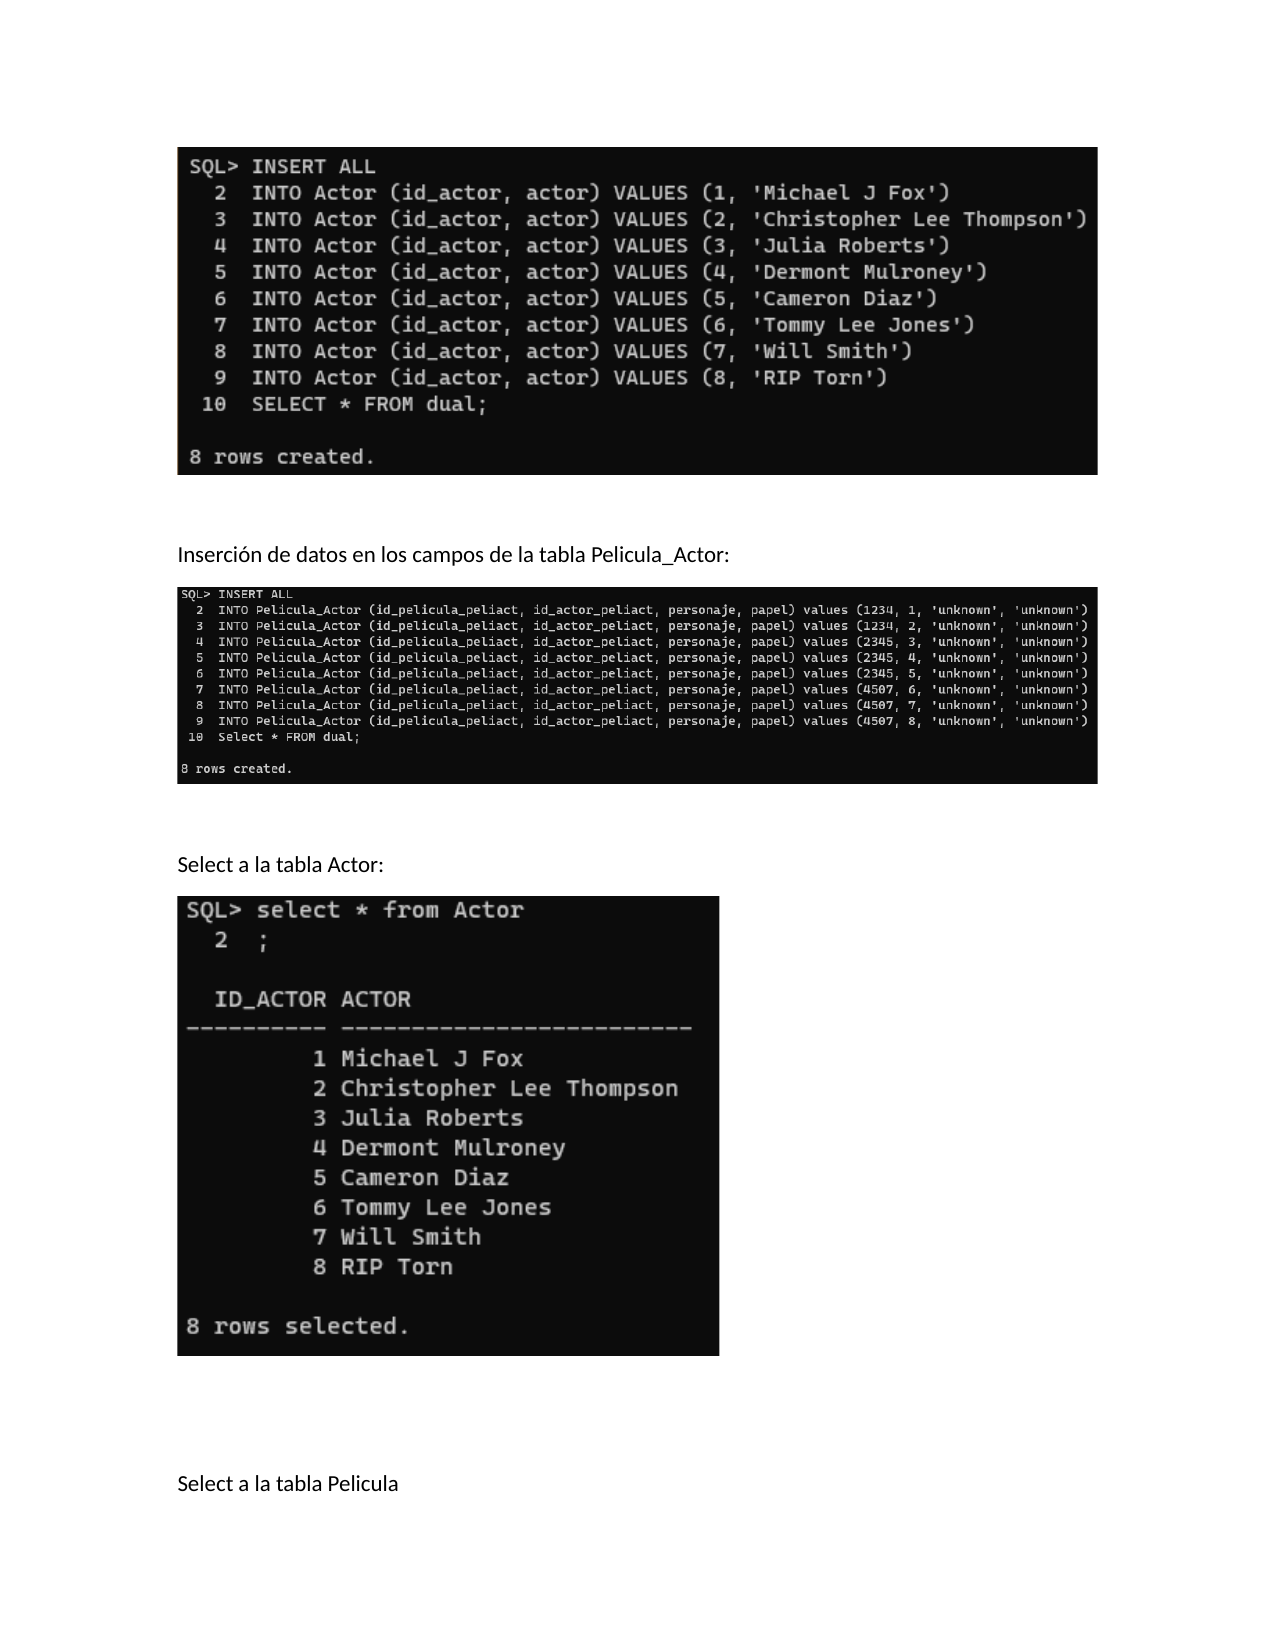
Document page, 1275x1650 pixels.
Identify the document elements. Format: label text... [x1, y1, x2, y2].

text Select a la tabla Actor: [177, 850, 1098, 878]
picture [177, 896, 720, 1356]
text Select a la tabla Pelicula [177, 1469, 1098, 1497]
picture [177, 587, 1098, 784]
text Inserción de datos en los campos de la tabla Pelicula_Actor: [177, 541, 1098, 568]
picture [177, 147, 1098, 475]
